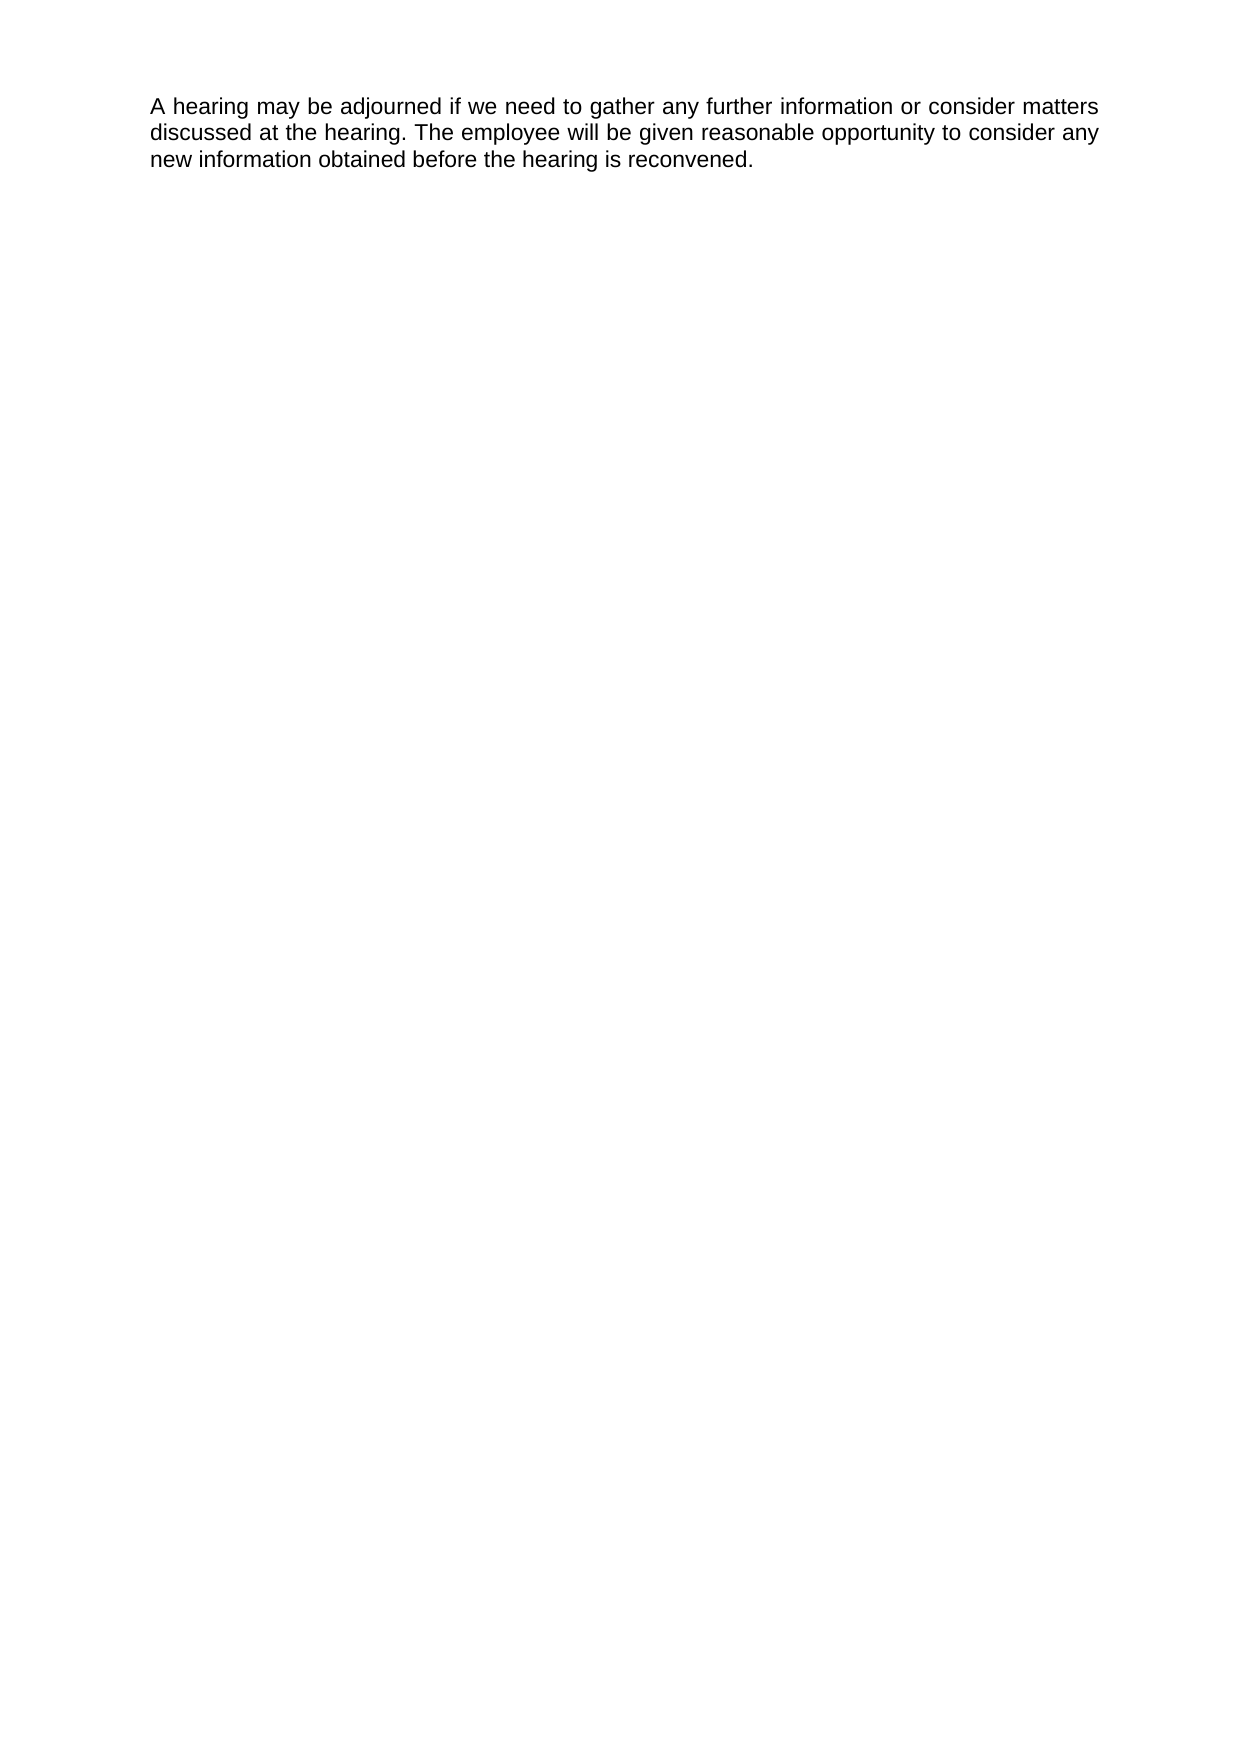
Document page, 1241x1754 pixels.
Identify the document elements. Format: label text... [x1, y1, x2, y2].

text A hearing may be adjourned if we need to gather any further information or consider matters discussed at the hearing. The employee will be given reasonable opportunity to consider any new information obtained before the hearing is reconvened. [150, 93, 1101, 172]
